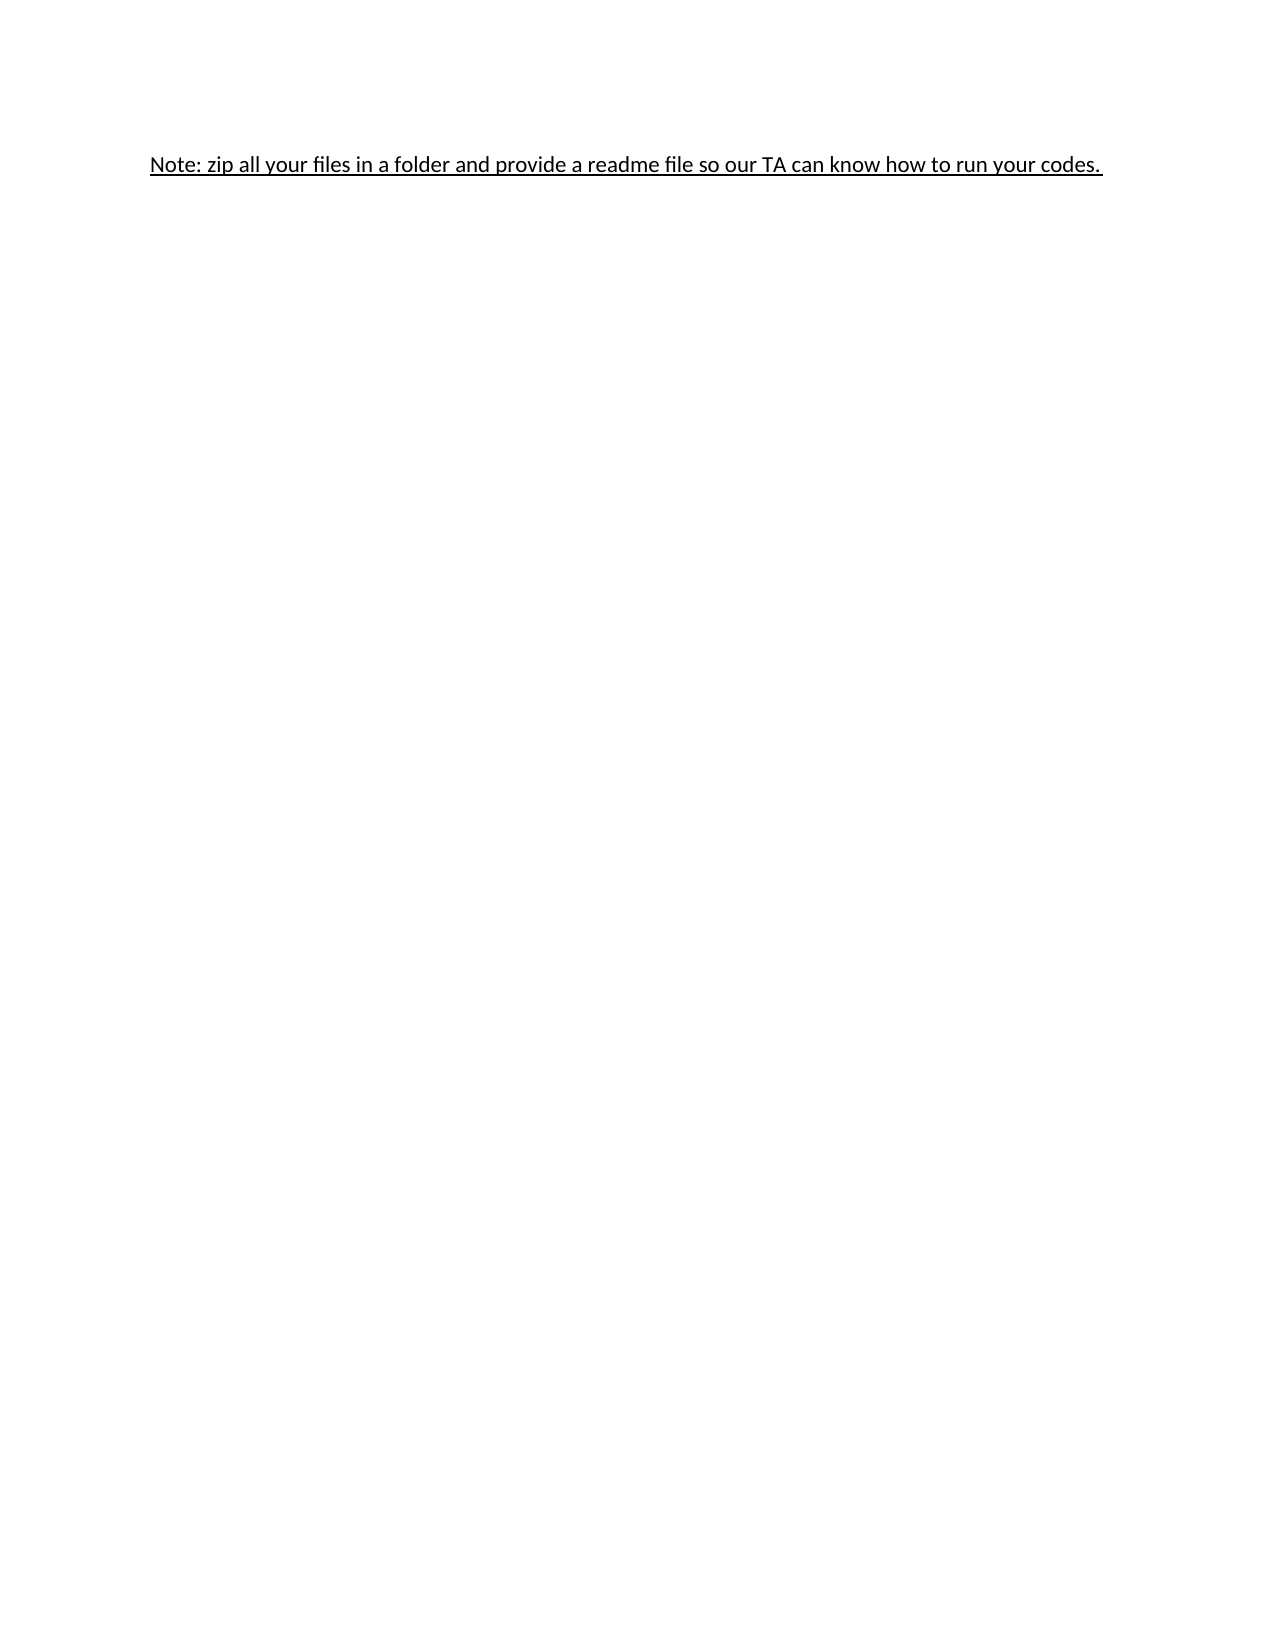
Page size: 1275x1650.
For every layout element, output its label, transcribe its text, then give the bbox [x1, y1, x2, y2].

text Note: zip all your files in a folder and provide a readme file so our TA can know how to run your codes. [150, 150, 1125, 178]
